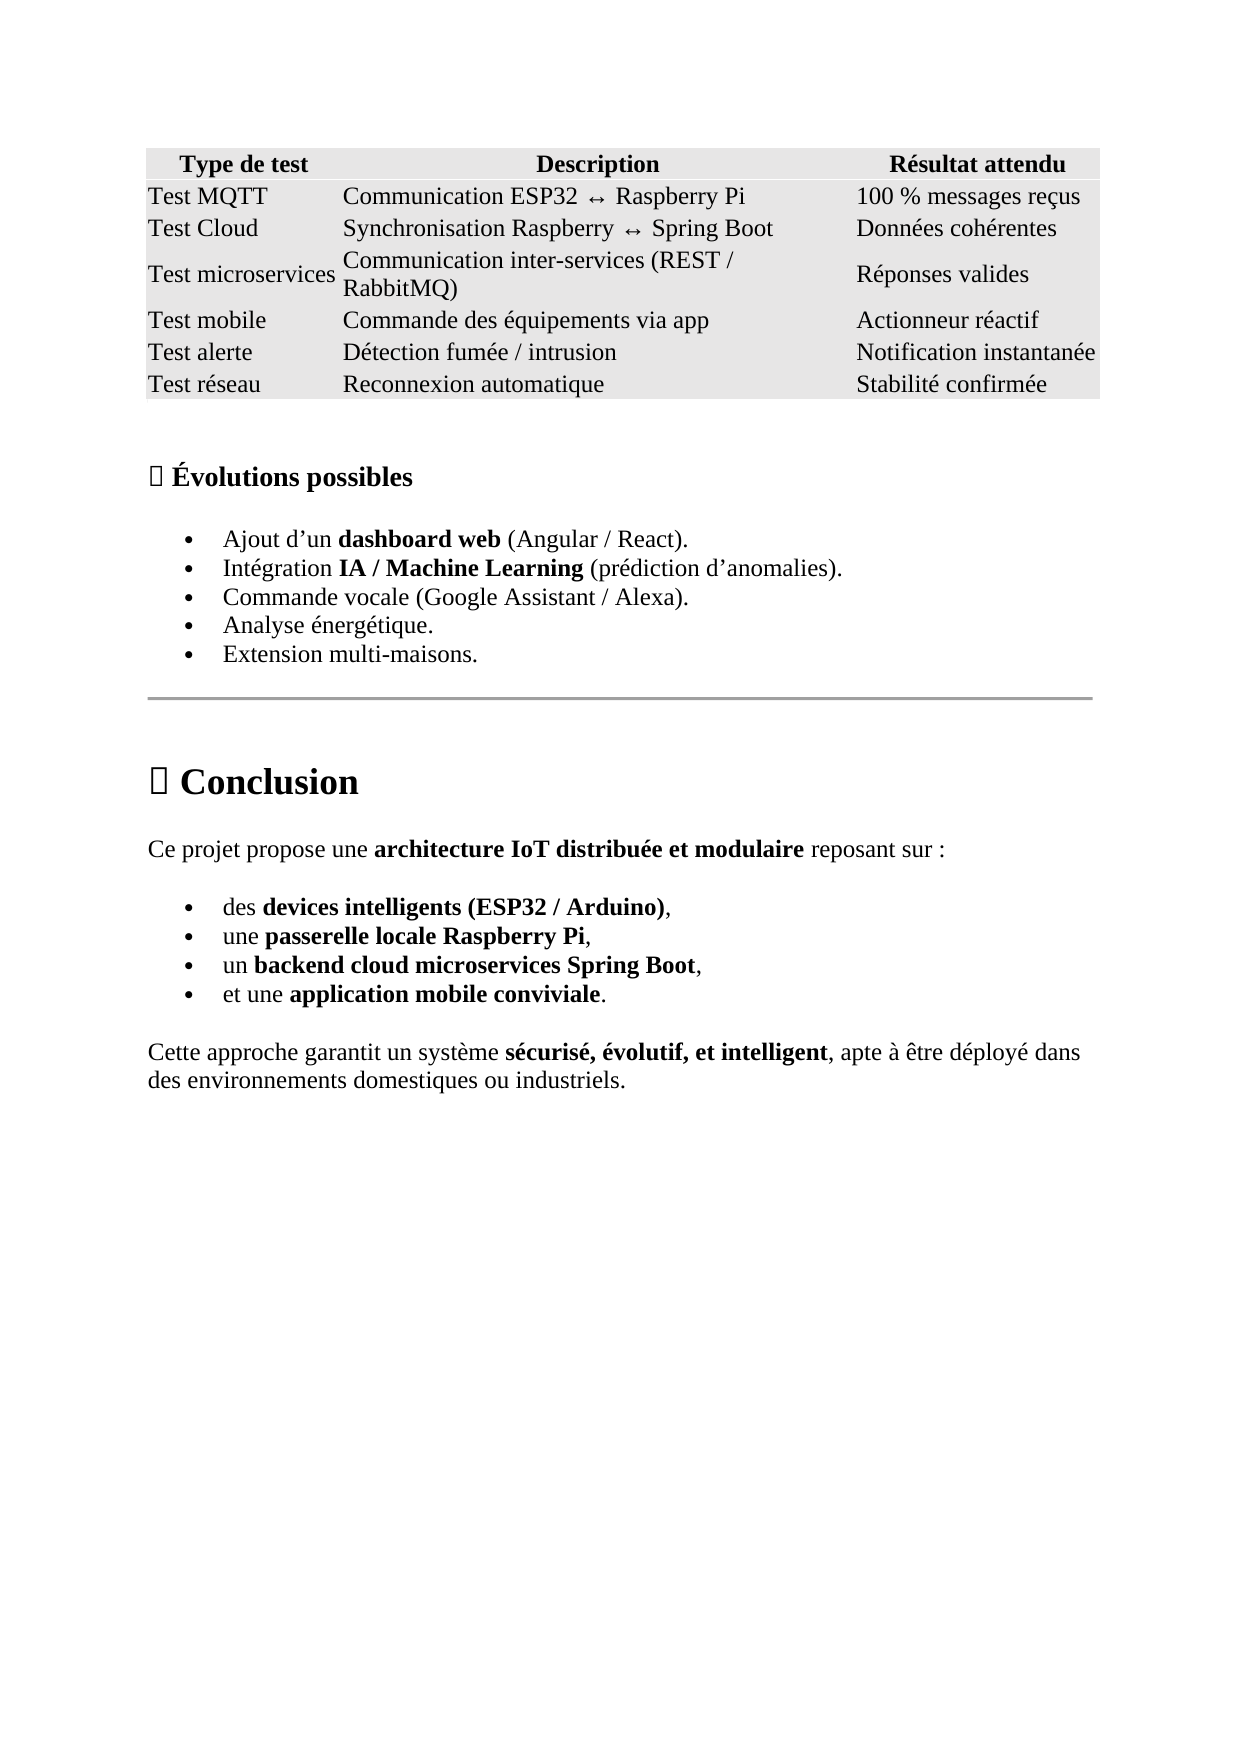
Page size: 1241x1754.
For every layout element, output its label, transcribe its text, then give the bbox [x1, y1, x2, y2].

list Ajout d’un dashboard web (Angular / React). [185, 524, 1093, 553]
list Intégration IA / Machine Learning (prédiction d’anomalies). [185, 553, 1093, 582]
table_cell Réponses valides [855, 243, 1100, 304]
text Cette approche garantit un système sécurisé, évolutif, et intelligent, apte à être déployé dans des environnements domestiques ou industriels. [148, 1037, 1093, 1094]
table_cell Test Cloud [146, 211, 341, 243]
table_cell Communication inter-services (REST / RabbitMQ) [341, 243, 855, 304]
table_cell Test réseau [146, 368, 341, 399]
table_cell Test mobile [146, 304, 341, 336]
table_cell Test MQTT [146, 180, 341, 211]
table_cell Détection fumée / intrusion [341, 336, 855, 368]
table_cell Données cohérentes [855, 211, 1100, 243]
list Commande vocale (Google Assistant / Alexa). [185, 582, 1093, 610]
table_cell Stabilité confirmée [855, 368, 1100, 399]
list et une application mobile conviviale. [185, 979, 1093, 1007]
list un backend cloud microservices Spring Boot, [185, 950, 1093, 979]
table_cell Test microservices [146, 243, 341, 304]
table_header Description [341, 148, 855, 179]
table_cell Communication ESP32 ↔ Raspberry Pi [341, 180, 855, 211]
list une passerelle locale Raspberry Pi, [185, 921, 1093, 950]
table_cell Notification instantanée [855, 336, 1100, 368]
table_header Résultat attendu [855, 148, 1100, 179]
table_cell Reconnexion automatique [341, 368, 855, 399]
table_cell 100 % messages reçus [855, 180, 1100, 211]
text 🧾 Conclusion [148, 754, 1093, 805]
text 🔟 Évolutions possibles [148, 457, 1093, 495]
table_cell Commande des équipements via app [341, 304, 855, 336]
table_cell Test alerte [146, 336, 341, 368]
list Analyse énergétique. [185, 610, 1093, 639]
table_cell Actionneur réactif [855, 304, 1100, 336]
list Extension multi-maisons. [185, 639, 1093, 668]
table_header Type de test [146, 148, 341, 179]
list des devices intelligents (ESP32 / Arduino), [185, 892, 1093, 921]
table_cell Synchronisation Raspberry ↔ Spring Boot [341, 211, 855, 243]
text Ce projet propose une architecture IoT distribuée et modulaire reposant sur : [148, 834, 1093, 863]
